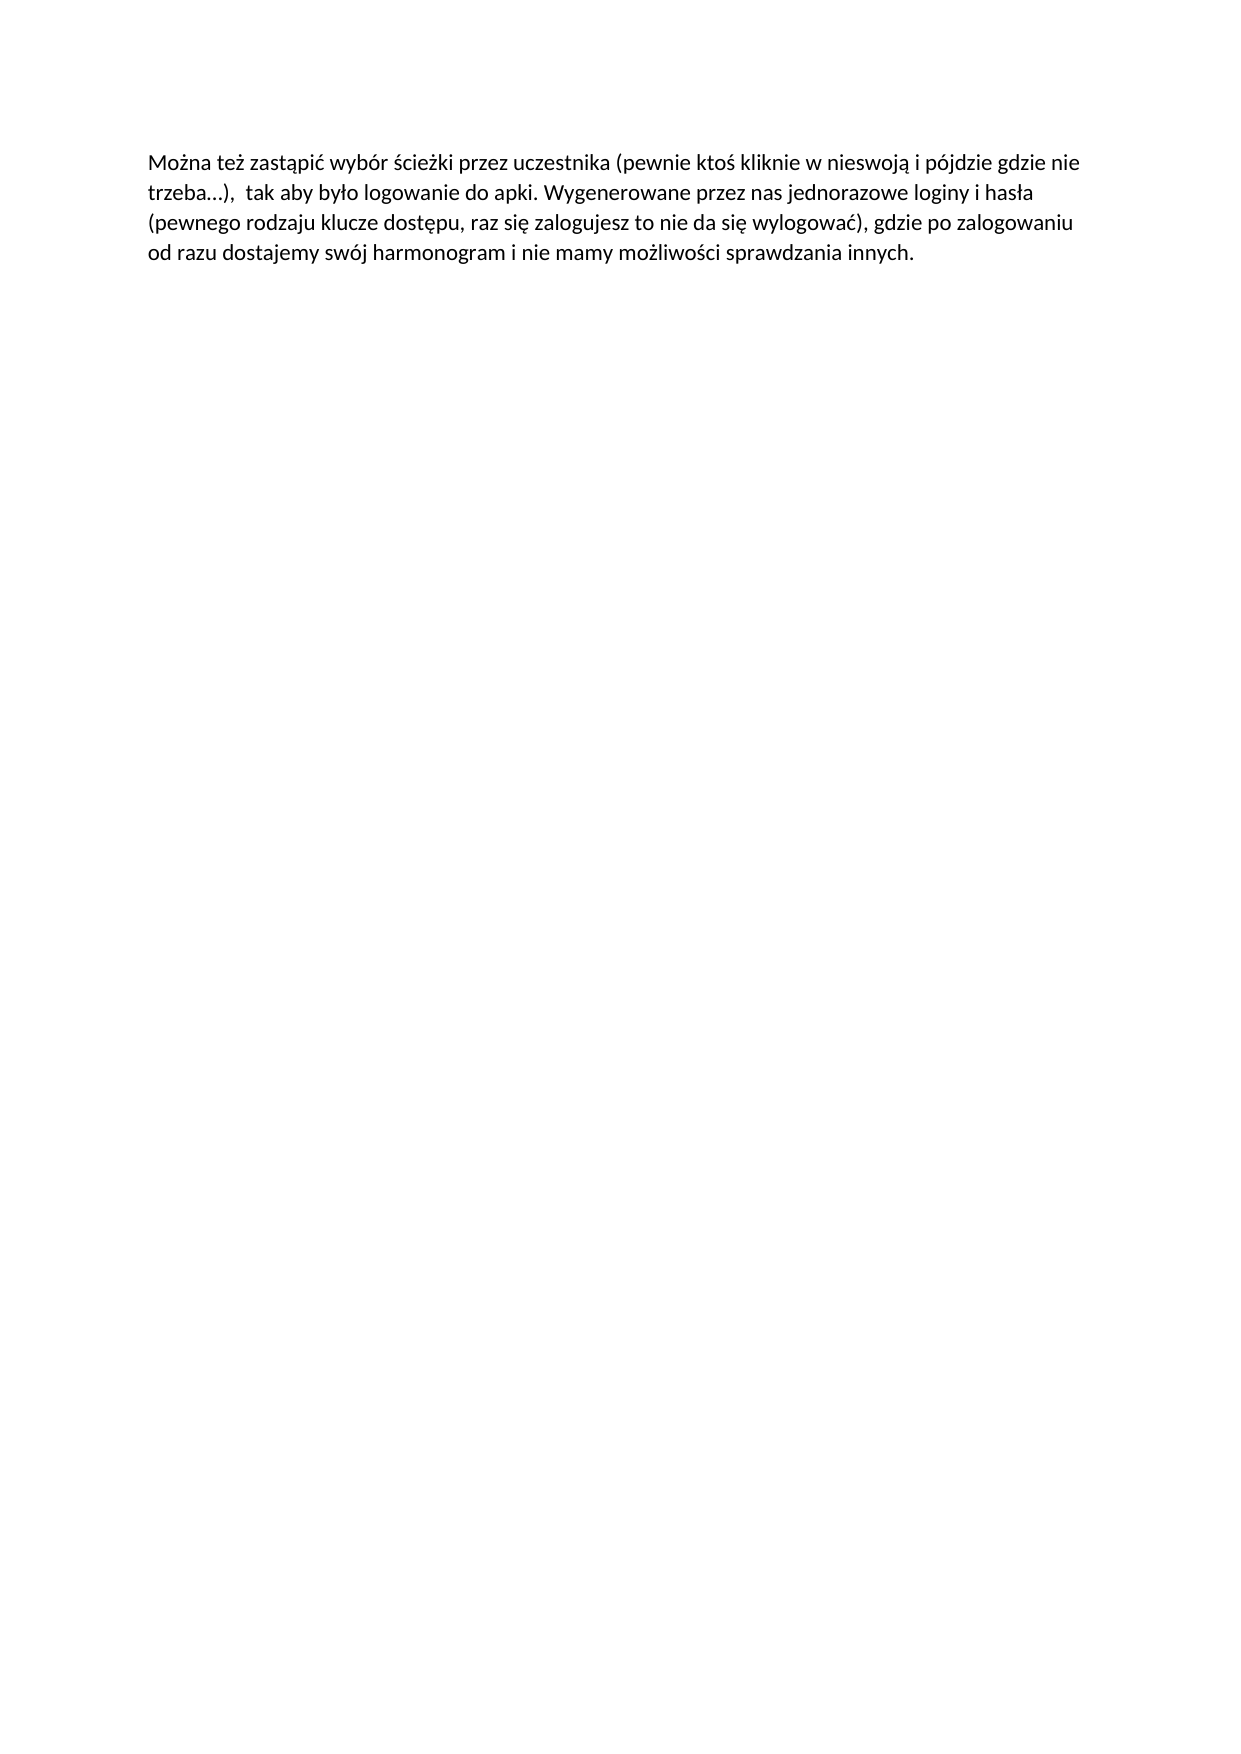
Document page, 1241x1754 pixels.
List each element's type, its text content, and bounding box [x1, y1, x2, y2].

text Można też zastąpić wybór ścieżki przez uczestnika (pewnie ktoś kliknie w nieswoją i pójdzie gdzie nie trzeba…), tak aby było logowanie do apki. Wygenerowane przez nas jednorazowe loginy i hasła (pewnego rodzaju klucze dostępu, raz się zalogujesz to nie da się wylogować), gdzie po zalogowaniu od razu dostajemy swój harmonogram i nie mamy możliwości sprawdzania innych. [148, 148, 1093, 266]
